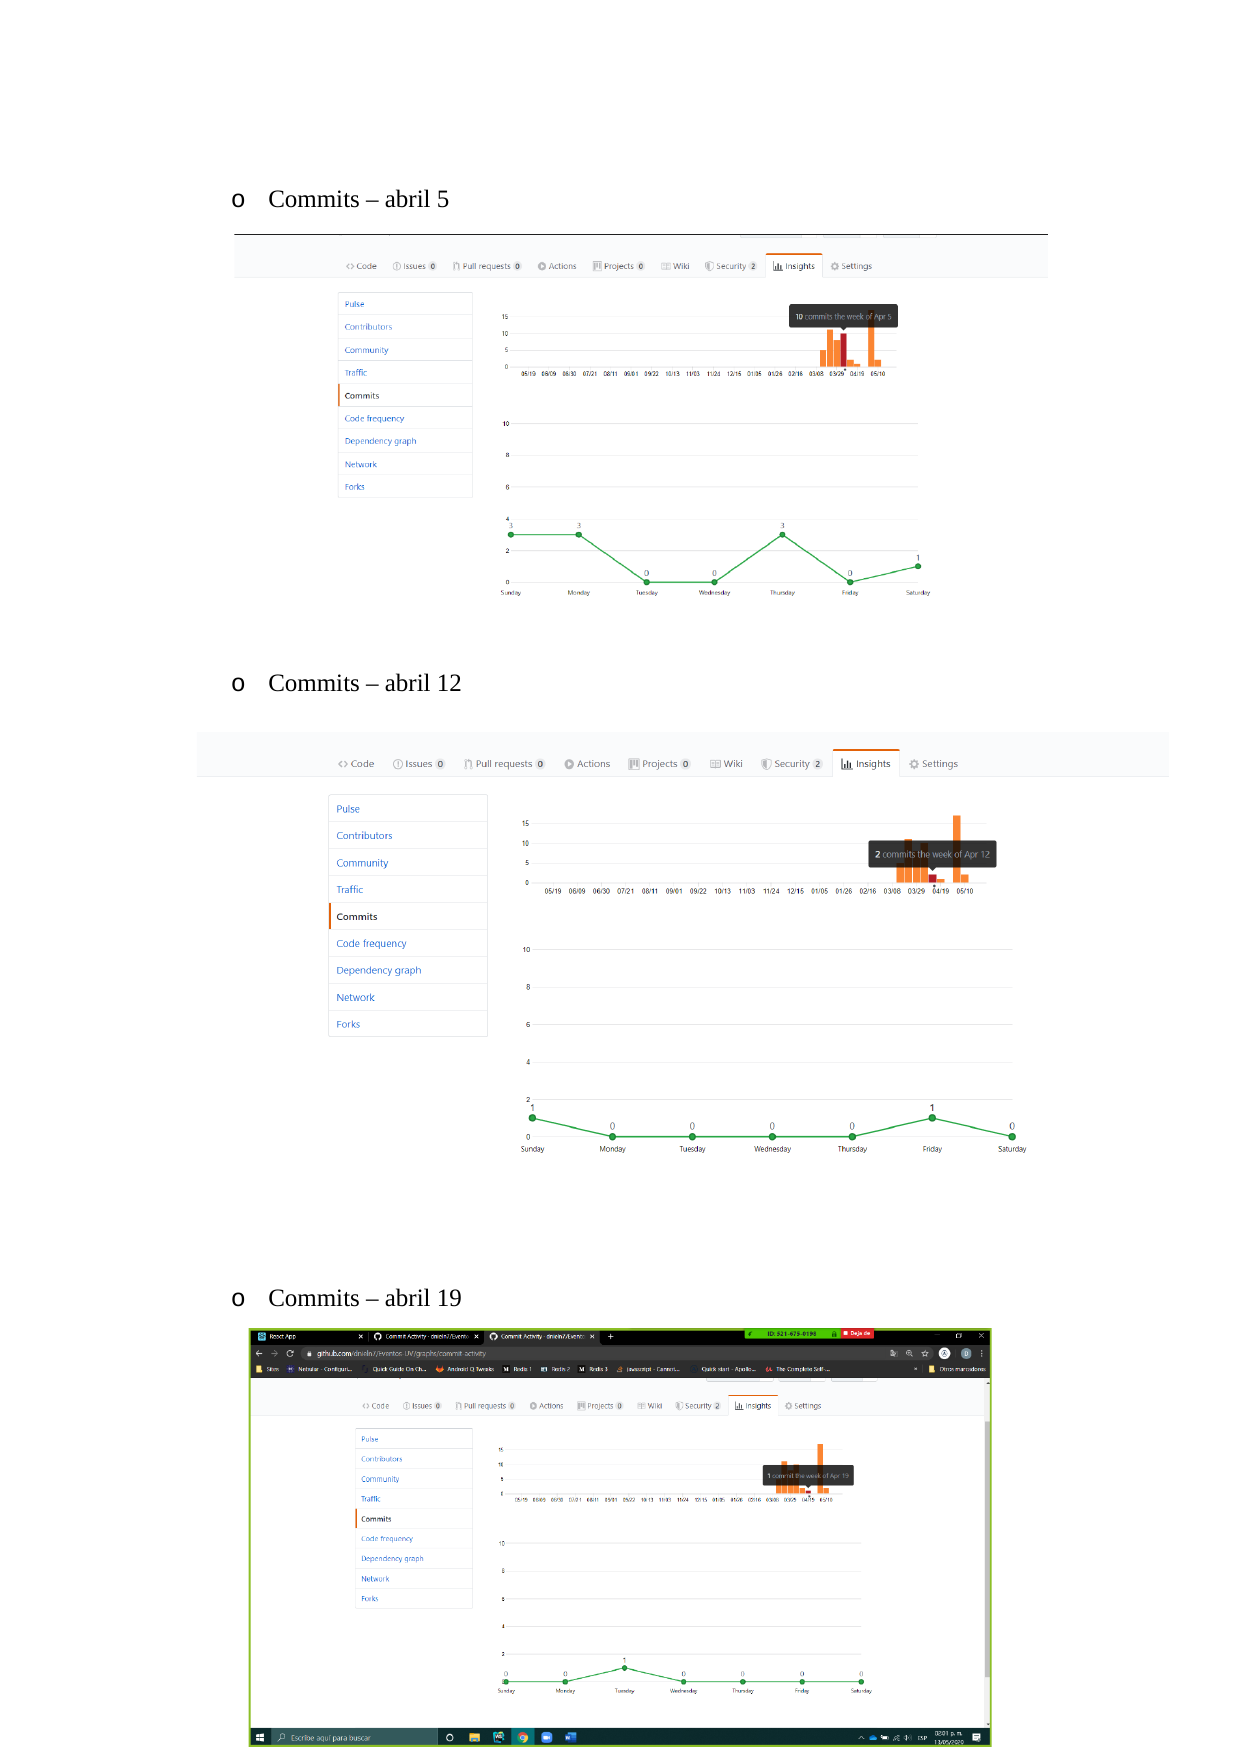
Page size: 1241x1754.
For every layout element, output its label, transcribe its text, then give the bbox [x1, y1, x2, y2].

picture [234, 234, 1048, 627]
list Commits – abril 5 [231, 184, 1122, 215]
list Commits – abril 19 [231, 1283, 1122, 1314]
picture [196, 732, 1169, 1192]
picture [248, 1328, 992, 1747]
list Commits – abril 12 [231, 668, 1122, 699]
